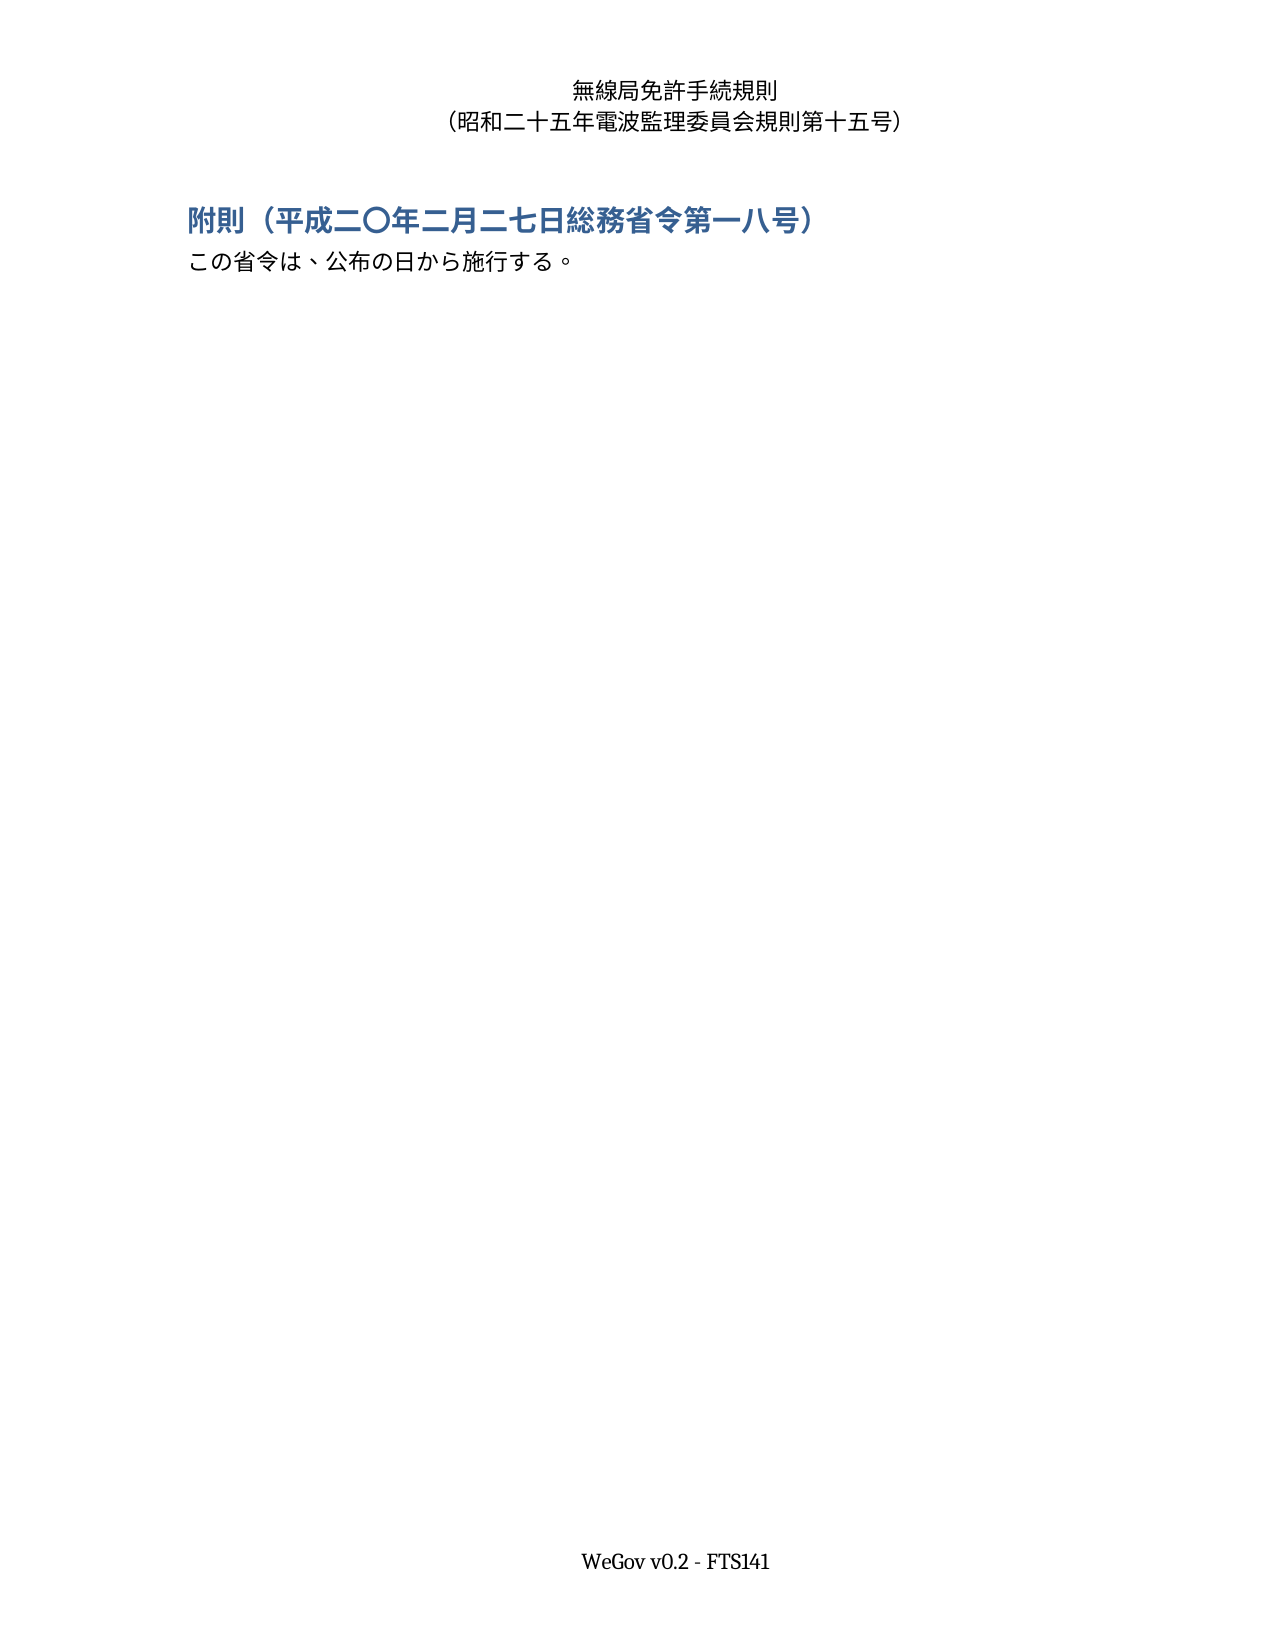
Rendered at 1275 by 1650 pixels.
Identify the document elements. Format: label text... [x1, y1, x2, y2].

text この省令は、公布の日から施行する。 [187, 246, 1087, 277]
subtitle 附則（平成二〇年二月二七日総務省令第一八号） [187, 200, 1087, 240]
